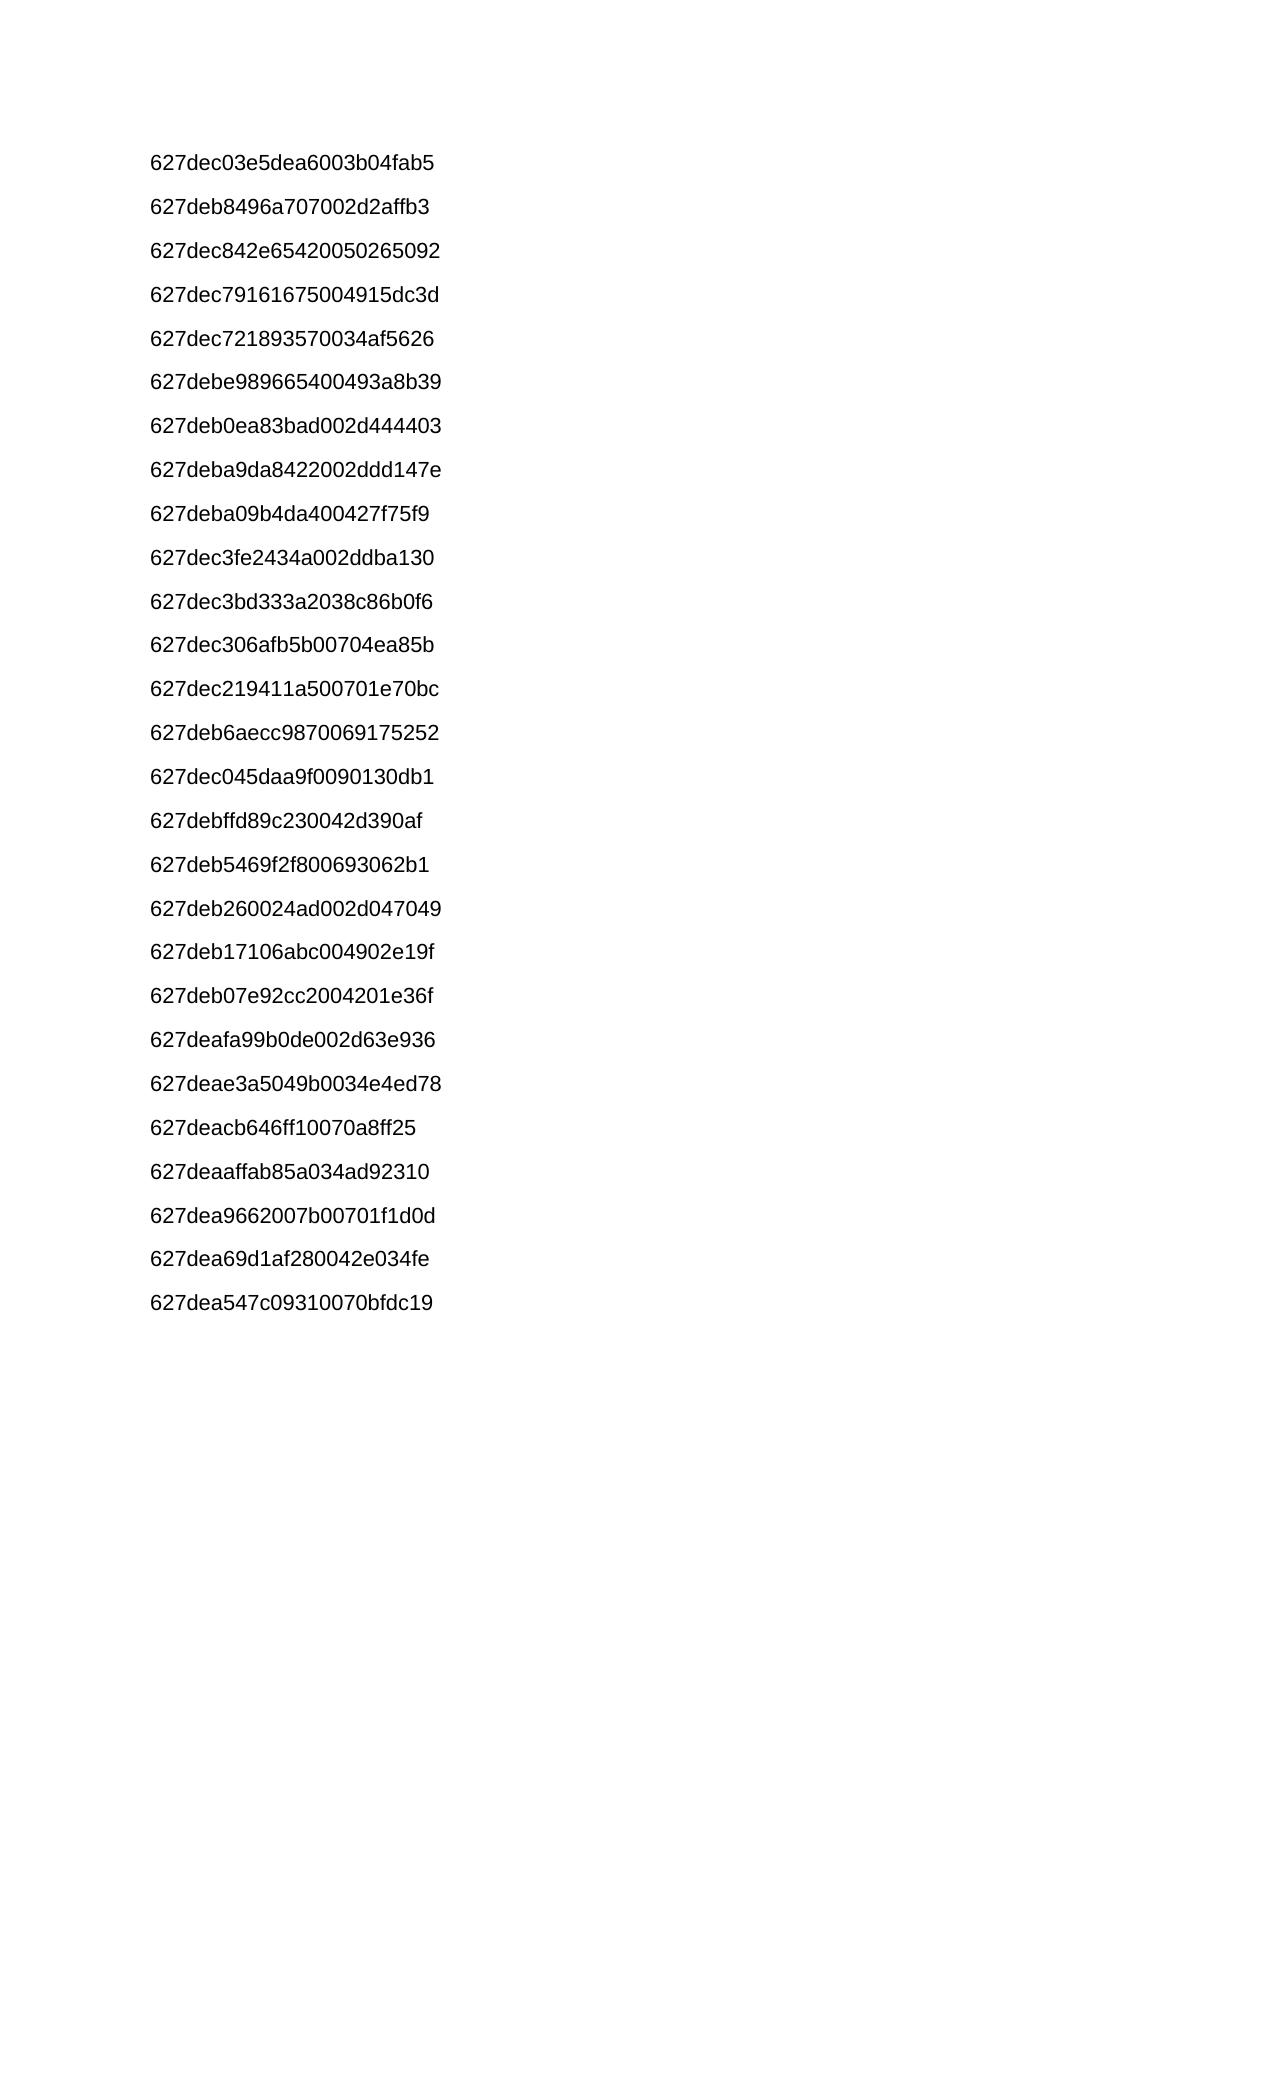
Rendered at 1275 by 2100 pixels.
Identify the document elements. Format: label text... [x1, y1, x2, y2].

text 627deaaffab85a034ad92310 [150, 1159, 1125, 1184]
text 627deae3a5049b0034e4ed78 [150, 1071, 1125, 1096]
text 627deb07e92cc2004201e36f [150, 983, 1125, 1008]
text 627dec306afb5b00704ea85b [150, 632, 1125, 658]
text 627deba09b4da400427f75f9 [150, 501, 1125, 526]
text 627deb0ea83bad002d444403 [150, 413, 1125, 438]
text 627dec842e65420050265092 [150, 238, 1125, 263]
text 627deb6aecc9870069175252 [150, 720, 1125, 745]
text 627dea69d1af280042e034fe [150, 1246, 1125, 1272]
text 627dec721893570034af5626 [150, 325, 1125, 351]
text 627dec3bd333a2038c86b0f6 [150, 588, 1125, 614]
text 627deacb646ff10070a8ff25 [150, 1115, 1125, 1140]
text 627dec03e5dea6003b04fab5 [150, 150, 1125, 175]
text 627dea547c09310070bfdc19 [150, 1290, 1125, 1315]
text 627dec219411a500701e70bc [150, 676, 1125, 701]
text 627deb8496a707002d2affb3 [150, 194, 1125, 219]
text 627debe989665400493a8b39 [150, 369, 1125, 394]
text 627deafa99b0de002d63e936 [150, 1027, 1125, 1052]
text 627dea9662007b00701f1d0d [150, 1202, 1125, 1228]
text 627dec3fe2434a002ddba130 [150, 545, 1125, 570]
text 627deb260024ad002d047049 [150, 896, 1125, 921]
text 627deb5469f2f800693062b1 [150, 852, 1125, 877]
text 627debffd89c230042d390af [150, 808, 1125, 833]
text 627deba9da8422002ddd147e [150, 457, 1125, 482]
text 627deb17106abc004902e19f [150, 939, 1125, 964]
text 627dec79161675004915dc3d [150, 282, 1125, 307]
text 627dec045daa9f0090130db1 [150, 764, 1125, 789]
